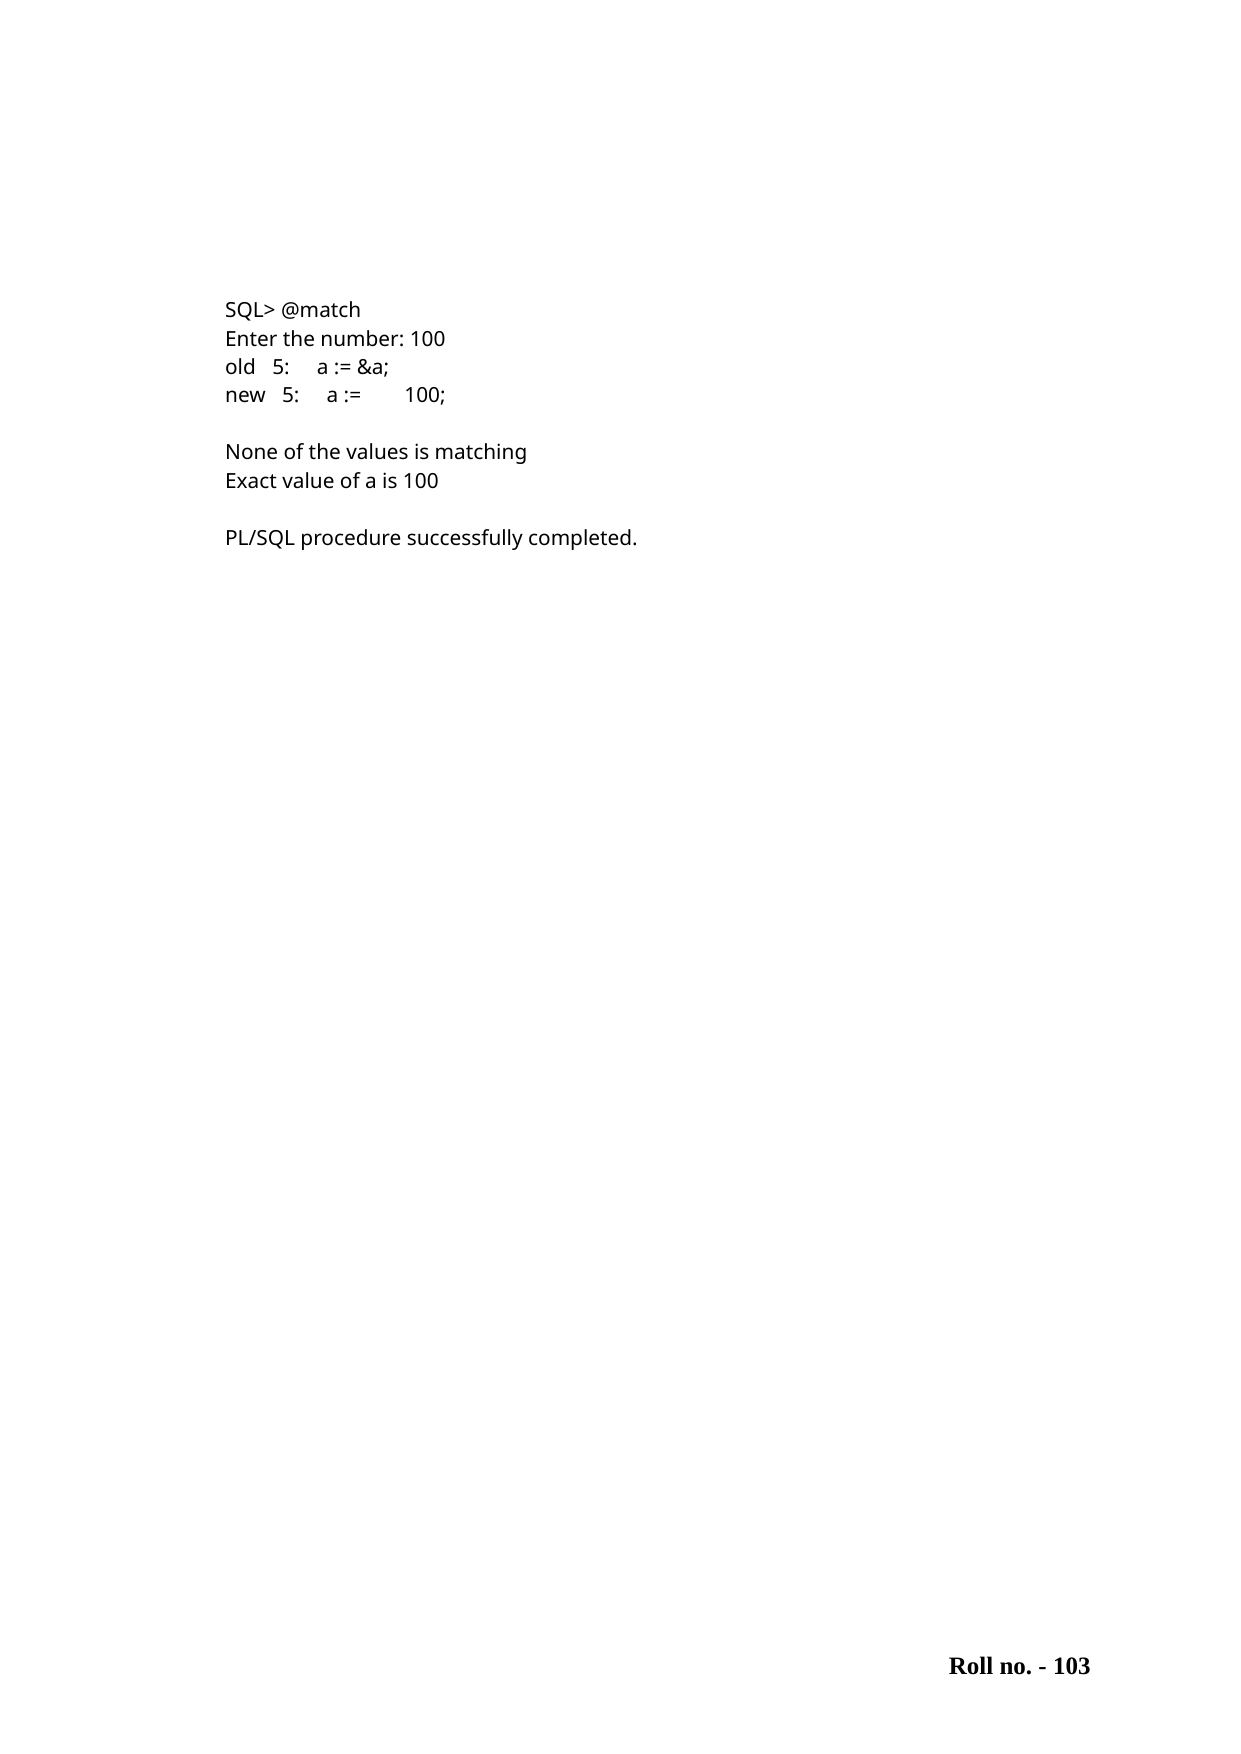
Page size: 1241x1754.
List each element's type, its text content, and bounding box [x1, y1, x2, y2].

text new 5: a := 100; [225, 381, 1090, 409]
text old 5: a := &a; [225, 352, 1090, 381]
text SQL> @match [225, 295, 1090, 324]
text Exact value of a is 100 [225, 466, 1090, 494]
text None of the values is matching [225, 437, 1090, 466]
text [225, 523, 1090, 551]
text Enter the number: 100 [225, 324, 1090, 352]
